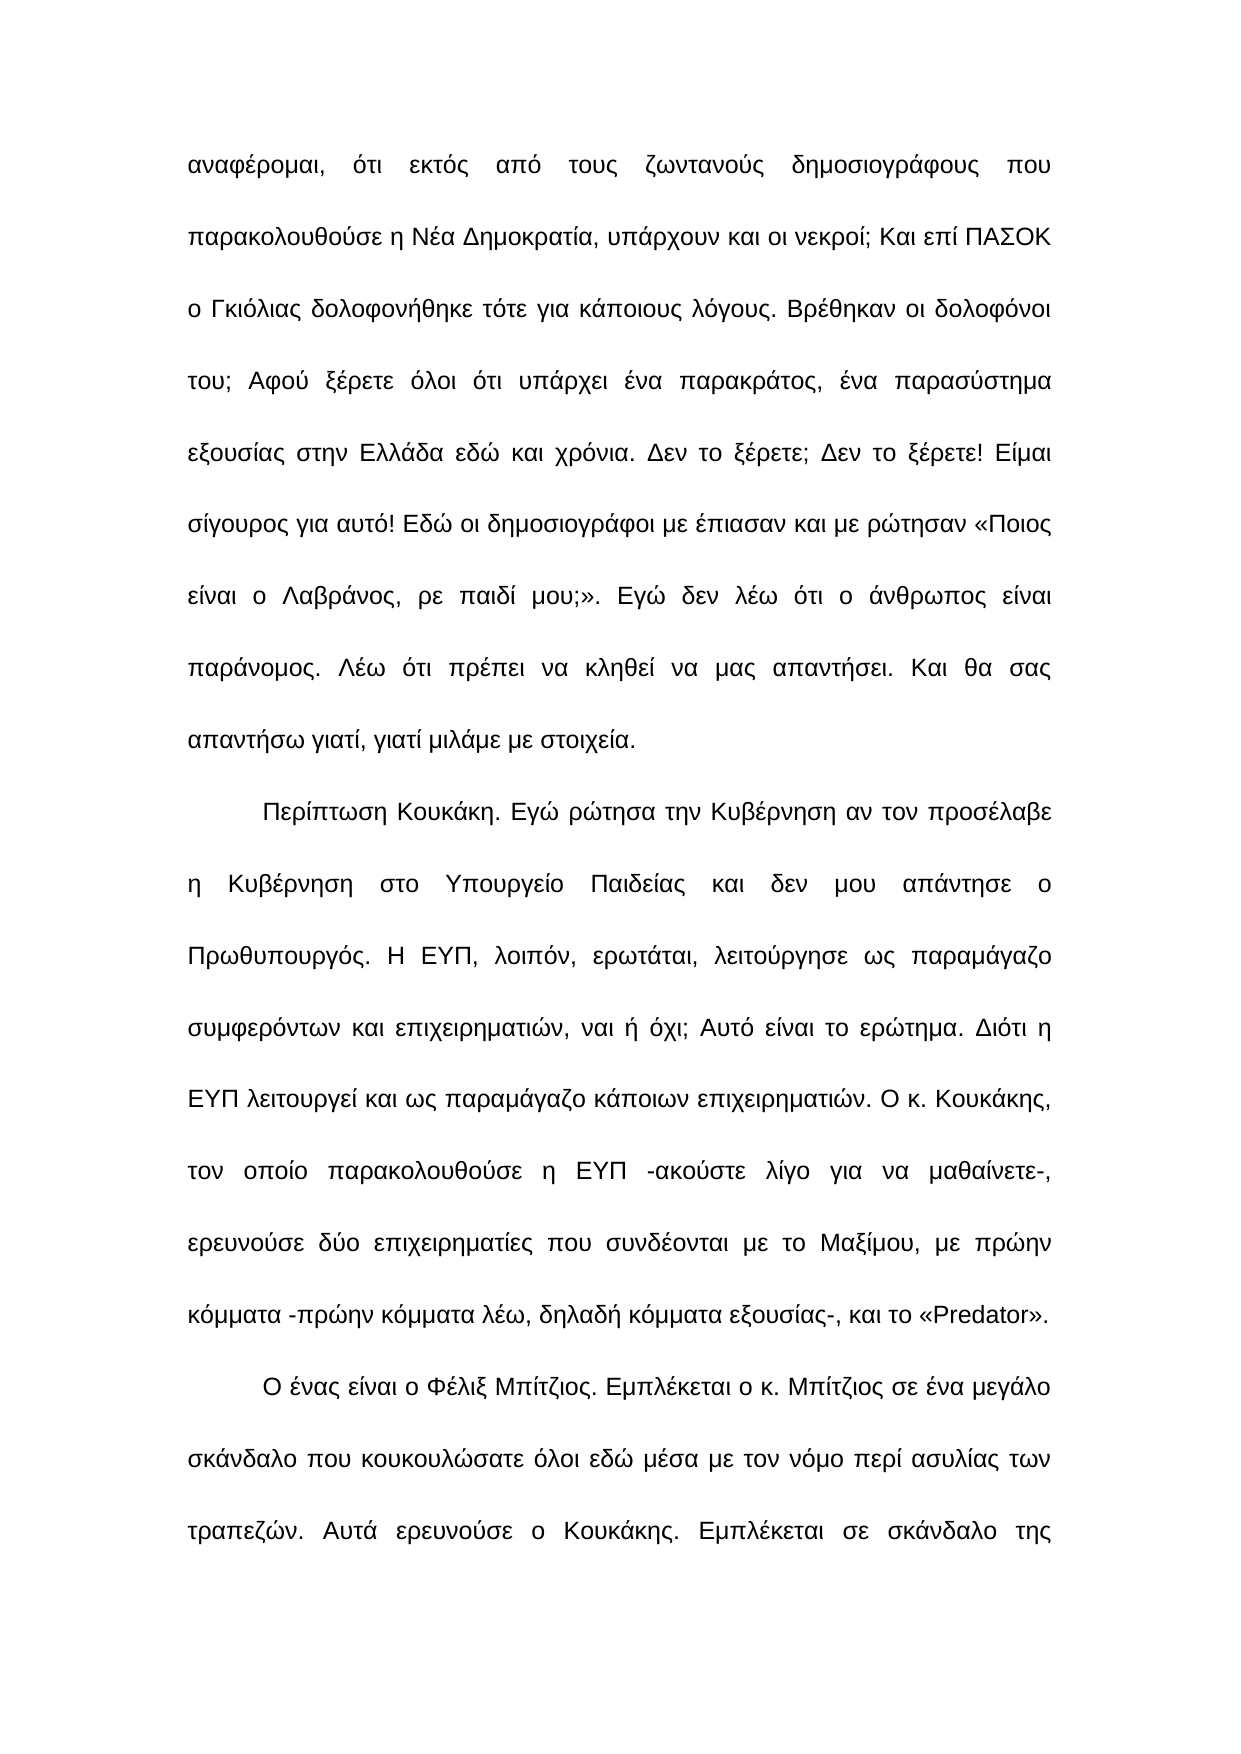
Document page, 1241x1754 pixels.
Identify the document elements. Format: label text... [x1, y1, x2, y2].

text Περίπτωση Κουκάκη. Εγώ ρώτησα την Κυβέρνηση αν τον προσέλαβε η Κυβέρνηση στο Υπουργείο Παιδείας και δεν μου απάντησε ο Πρωθυπουργός. Η ΕΥΠ, λοιπόν, ερωτάται, λειτούργησε ως παραμάγαζο συμφερόντων και επιχειρηματιών, ναι ή όχι; Αυτό είναι το ερώτημα. Διότι η ΕΥΠ λειτουργεί και ως παραμάγαζο κάποιων επιχειρηματιών. Ο κ. Κουκάκης, τον οποίο παρακολουθούσε η ΕΥΠ -ακούστε λίγο για να μαθαίνετε-, ερευνούσε δύο επιχειρηματίες που συνδέονται με το Μαξίμου, με πρώην κόμματα -πρώην κόμματα λέω, δηλαδή κόμματα εξουσίας-, και το «Predator». [187, 797, 1053, 1329]
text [187, 1372, 1053, 1544]
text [187, 150, 1053, 754]
